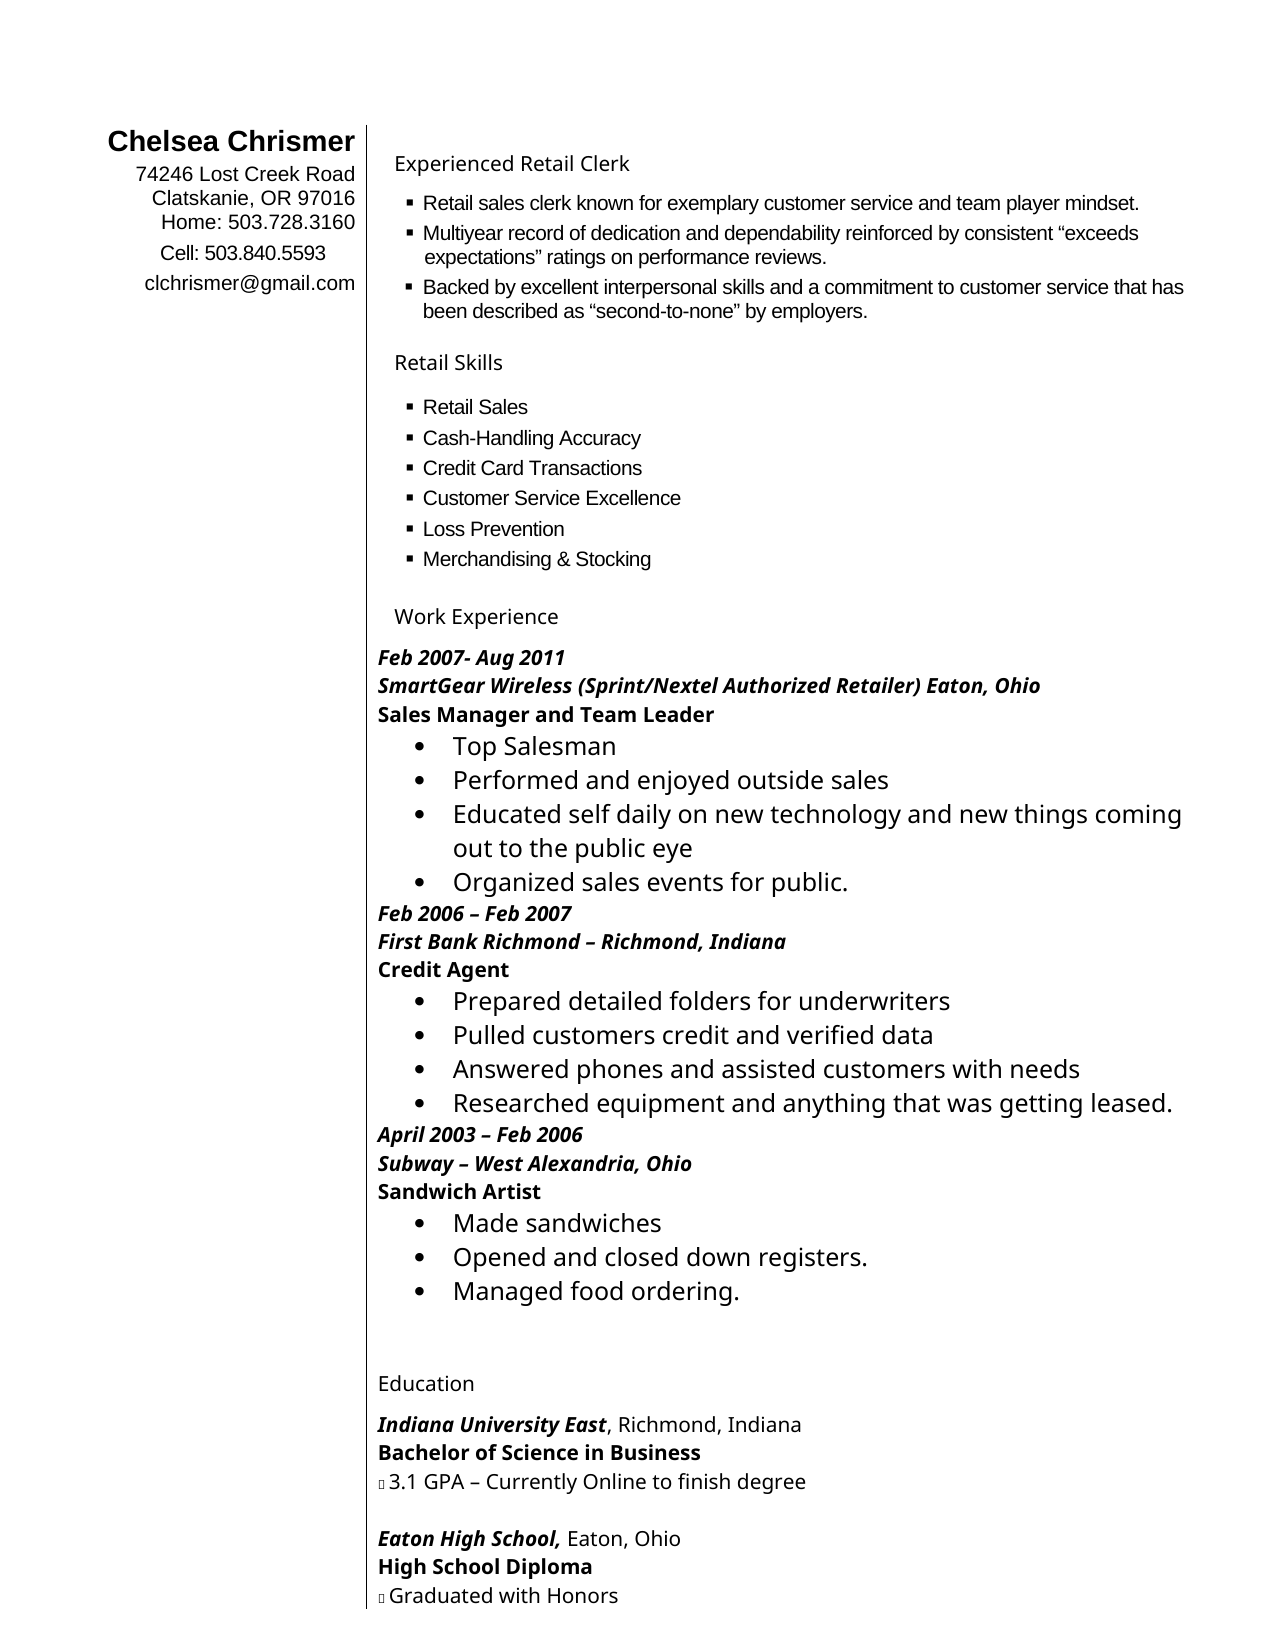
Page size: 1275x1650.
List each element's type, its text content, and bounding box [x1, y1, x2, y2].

table_cell Work Experience [367, 577, 1218, 643]
table_header Chelsea Chrismer 74246 Lost Creek Road Clatskanie, OR 97016 Home: 503.728.3160 Cell: 503.840.5593 clchrismer@gmail.com [69, 125, 366, 1609]
table_cell Retail Sales Cash-Handling Accuracy Credit Card Transactions Customer Service Excellence Loss Prevention Merchandising & Stocking [367, 389, 1218, 577]
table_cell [367, 1344, 1218, 1609]
table_cell Feb 2007- Aug 2011 SmartGear Wireless (Sprint/Nextel Authorized Retailer) Eaton, Ohio Sales Manager and Team Leader Top Salesman Performed and enjoyed outside sales Educated self daily on new technology and new things coming out to the public eye Organized sales events for public. Feb 2006 – Feb 2007 First Bank Richmond – Richmond, Indiana Credit Agent Prepared detailed folders for underwriters Pulled customers credit and verified data Answered phones and assisted customers with needs Researched equipment and anything that was getting leased. April 2003 – Feb 2006 Subway – West Alexandria, Ohio Sandwich Artist Made sandwiches Opened and closed down registers. Managed food ordering. [367, 643, 1218, 1344]
table_header Experienced Retail Clerk Retail sales clerk known for exemplary customer service and team player mindset. Multiyear record of dedication and dependability reinforced by consistent “exceeds expectations” ratings on performance reviews. Backed by excellent interpersonal skills and a commitment to customer service that has been described as “second-to-none” by employers. Retail Skills [367, 125, 1218, 389]
